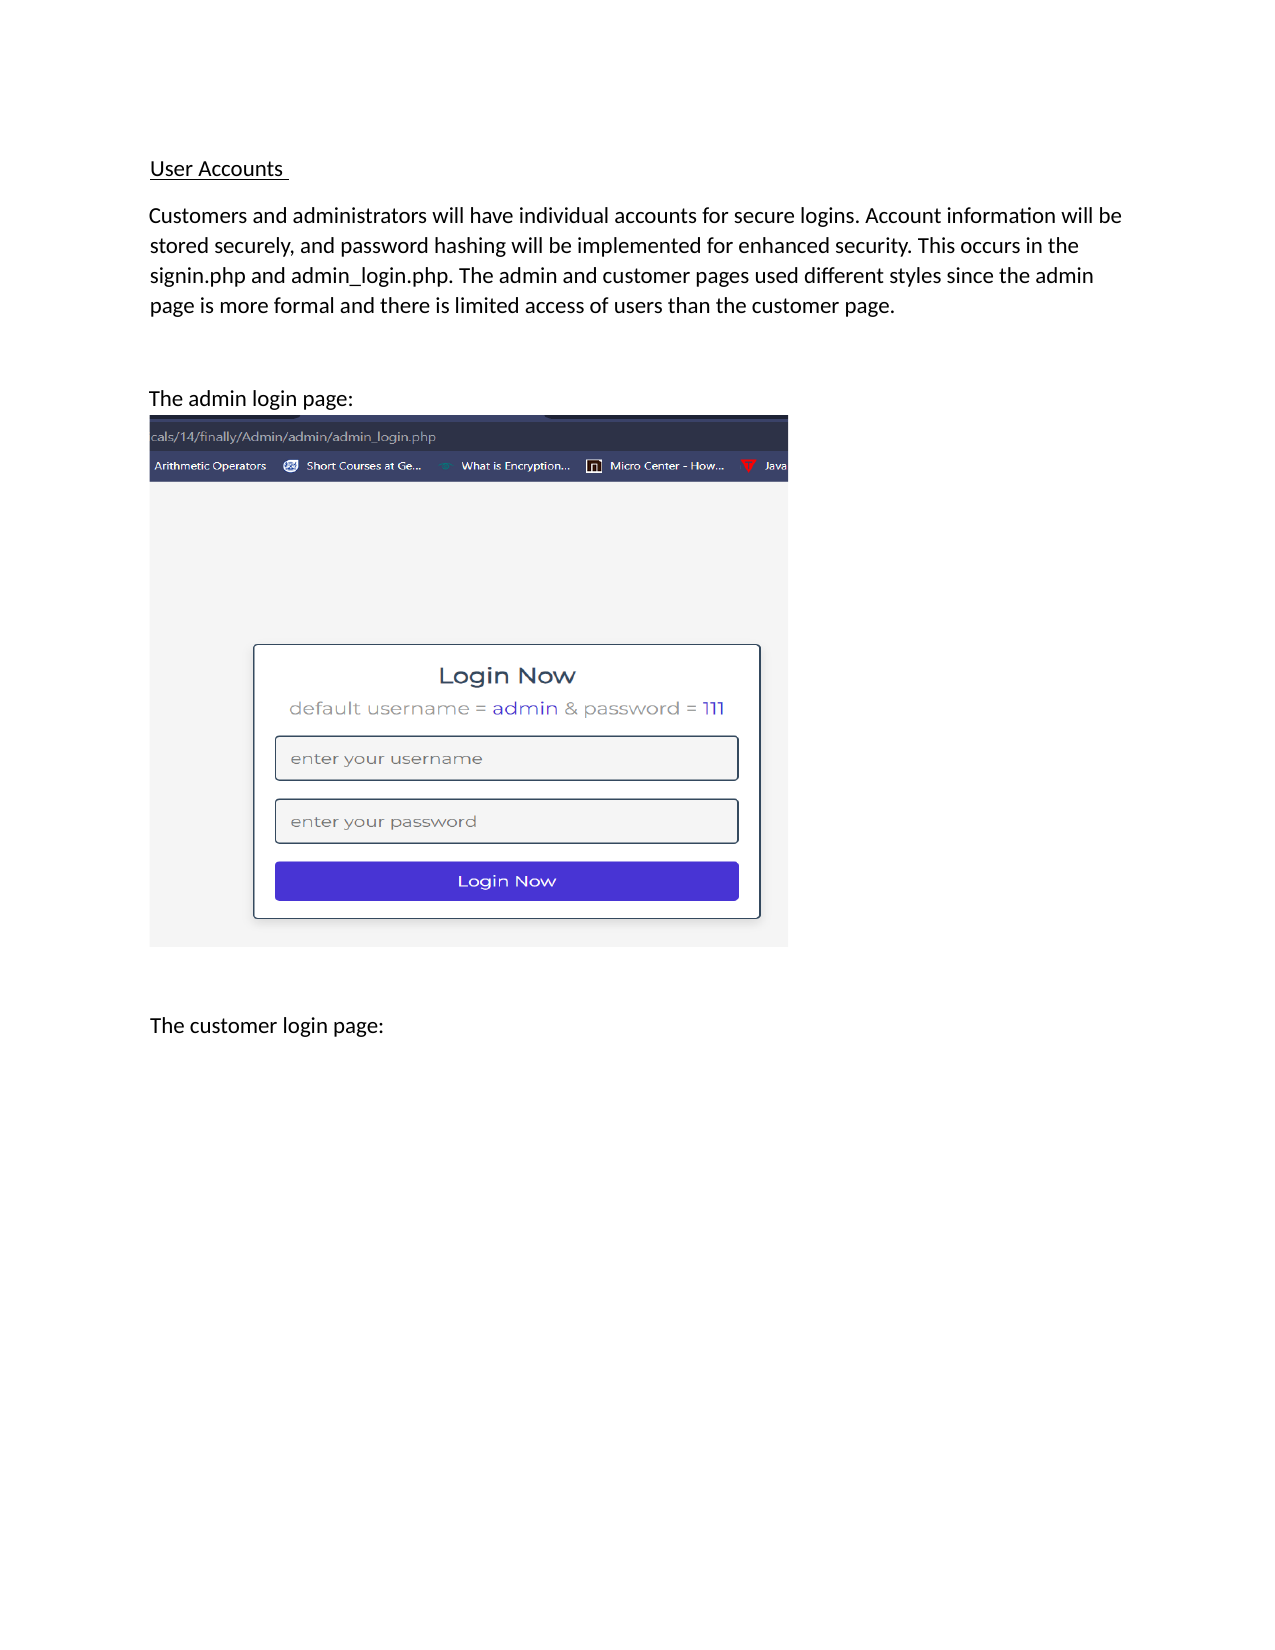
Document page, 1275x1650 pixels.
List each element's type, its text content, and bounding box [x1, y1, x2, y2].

picture [149, 415, 789, 947]
text User Accounts [150, 154, 1125, 183]
text The customer login page: [150, 1011, 1125, 1039]
text Customers and administrators will have individual accounts for secure logins. Account information will be stored securely, and password hashing will be implemented for enhanced security. This occurs in the signin.php and admin_login.php. The admin and customer pages used different styles since the admin page is more formal and there is limited access of users than the customer page. [148, 201, 1125, 319]
